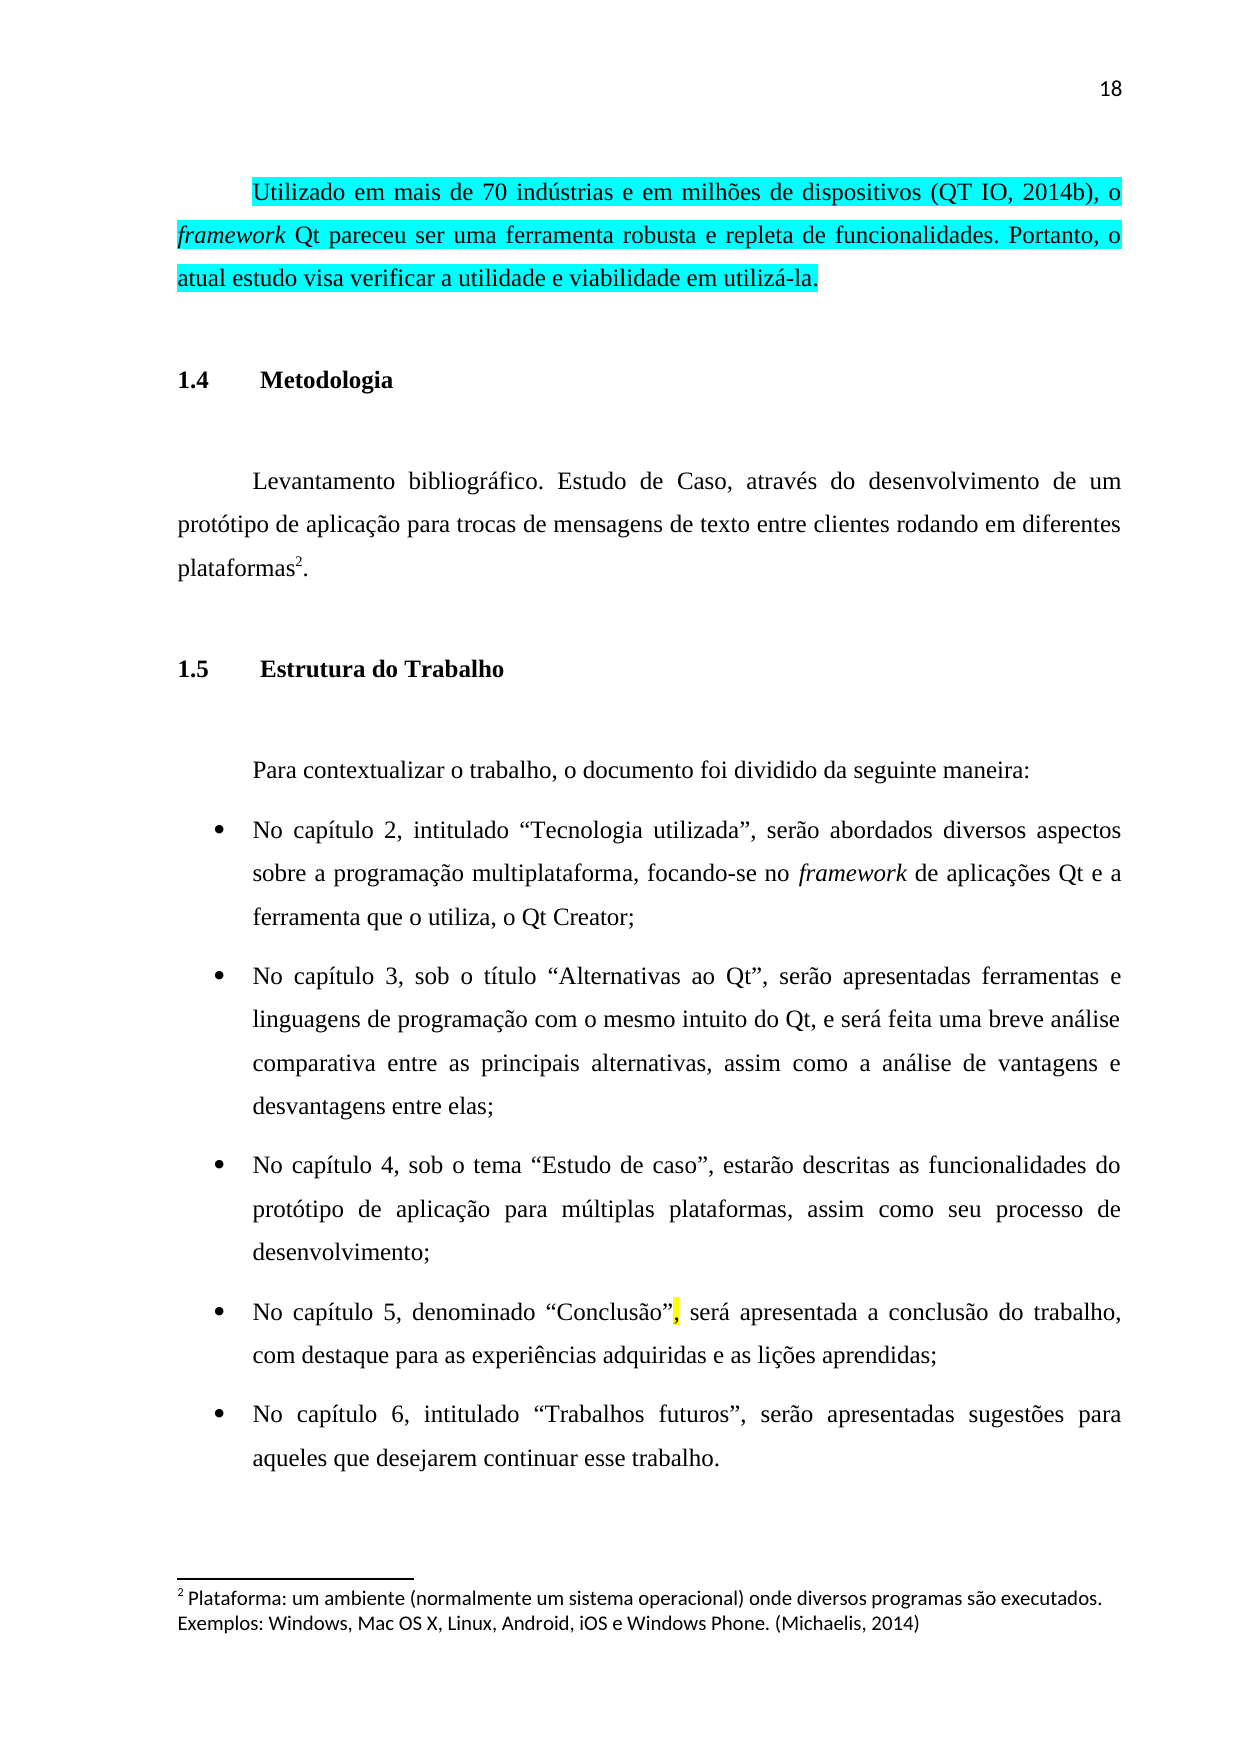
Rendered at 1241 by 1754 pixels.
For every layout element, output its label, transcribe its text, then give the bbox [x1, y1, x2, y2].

text Para contextualizar o trabalho, o documento foi dividido da seguinte maneira: [177, 756, 1122, 784]
text Levantamento bibliográfico. Estudo de Caso, através do desenvolvimento de um protótipo de aplicação para trocas de mensagens de texto entre clientes rodando em diferentes plataformas. [177, 466, 1122, 581]
list No capítulo 5, denominado “Conclusão”, será apresentada a conclusão do trabalho, com destaque para as experiências adquiridas e as lições aprendidas; [215, 1297, 1122, 1368]
list No capítulo 6, intitulado “Trabalhos futuros”, serão apresentadas sugestões para aqueles que desejarem continuar esse trabalho. [215, 1399, 1122, 1471]
text Metodologia [177, 365, 1122, 394]
text Estrutura do Trabalho [177, 654, 1122, 683]
text Utilizado em mais de 70 indústrias e em milhões de dispositivos (QT IO, 2014b), o framework Qt pareceu ser uma ferramenta robusta e repleta de funcionalidades. Portanto, o atual estudo visa verificar a utilidade e viabilidade em utilizá-la. [177, 177, 1122, 220]
list No capítulo 2, intitulado “Tecnologia utilizada”, serão abordados diversos aspectos sobre a programação multiplataforma, focando-se no framework de aplicações Qt e a ferramenta que o utiliza, o Qt Creator; [215, 815, 1122, 930]
list No capítulo 3, sob o título “Alternativas ao Qt”, serão apresentadas ferramentas e linguagens de programação com o mesmo intuito do Qt, e será feita uma breve análise comparativa entre as principais alternativas, assim como a análise de vantagens e desvantagens entre elas; [215, 961, 1122, 1119]
list No capítulo 4, sob o tema “Estudo de caso”, estarão descritas as funcionalidades do protótipo de aplicação para múltiplas plataformas, assim como seu processo de desenvolvimento; [215, 1151, 1122, 1266]
text Utilizado em mais de 70 indústrias e em milhões de dispositivos (QT IO, 2014b), o framework Qt pareceu ser uma ferramenta robusta e repleta de funcionalidades. Portanto, o atual estudo visa verificar a utilidade e viabilidade em utilizá-la. [177, 249, 1122, 292]
